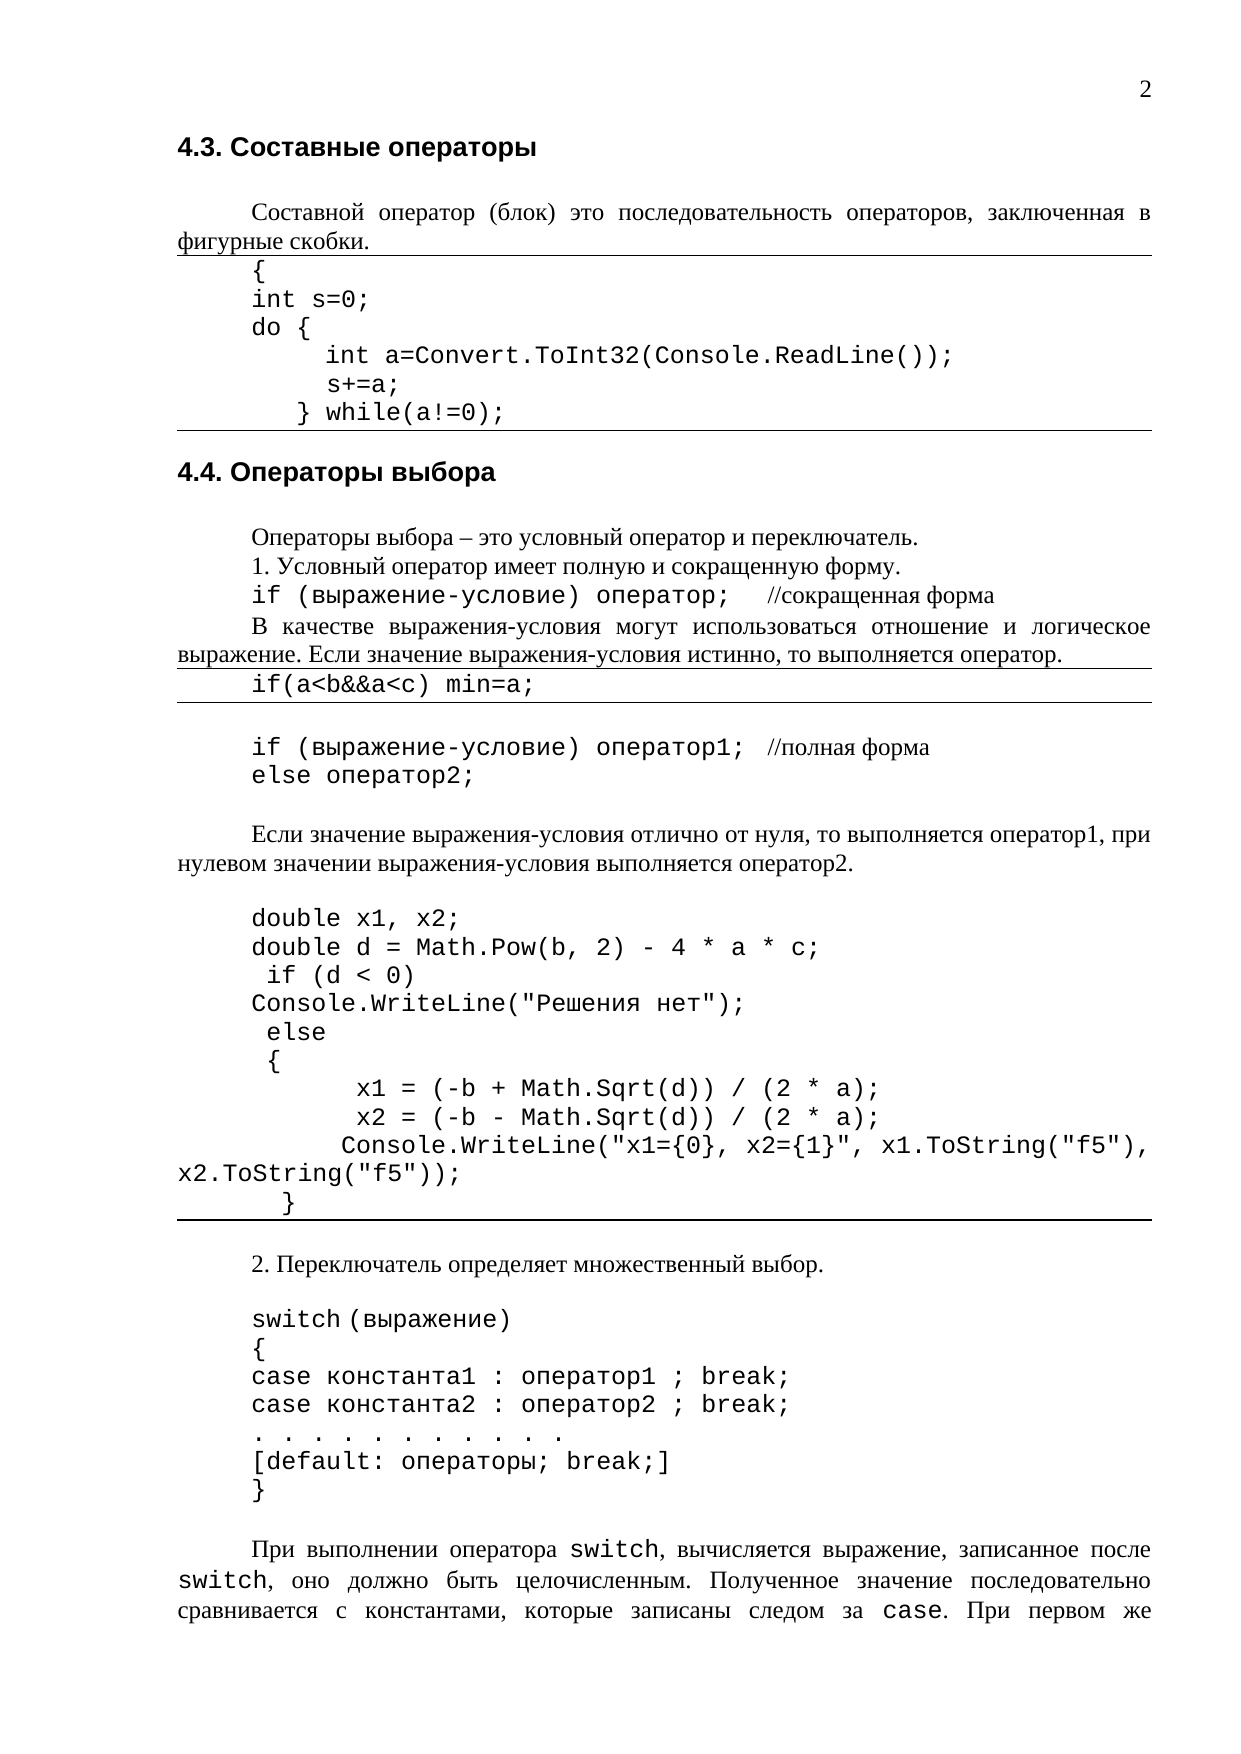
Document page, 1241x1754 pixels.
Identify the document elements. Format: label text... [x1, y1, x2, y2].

text . . . . . . . . . . . [177, 1420, 1152, 1448]
text if (d < 0) [177, 962, 1152, 991]
text 1. Условный оператор имеет полную и сокращенную форму. [177, 551, 1152, 580]
text else [177, 1019, 1152, 1047]
text int s=0; [177, 286, 1152, 315]
text int a=Convert.ToInt32(Console.ReadLine()); [177, 343, 1152, 371]
text double x1, x2; [177, 906, 1152, 934]
text { [177, 1335, 1152, 1363]
text if (выражение-условие) оператор; //сокращенная форма [177, 580, 1152, 611]
text } [177, 1189, 1152, 1219]
text Console.WriteLine("x1={0}, x2={1}", x1.ToString("f5"), x2.ToString("f5")); [177, 1132, 1152, 1189]
text [default: операторы; break;] [177, 1448, 1152, 1477]
text } [177, 1477, 1152, 1505]
text x2 = (-b - Math.Sqrt(d)) / (2 * a); [177, 1104, 1152, 1132]
text do { [177, 315, 1152, 343]
subtitle 4.3. Составные операторы [177, 131, 1152, 162]
text x1 = (-b + Math.Sqrt(d)) / (2 * a); [177, 1076, 1152, 1104]
text { [177, 256, 1152, 286]
text switch (выражение) [177, 1307, 1152, 1335]
text if (выражение-условие) оператор1; //полная форма [177, 732, 1152, 762]
text { [177, 1047, 1152, 1076]
text else оператор2; [177, 762, 1152, 791]
text Console.WriteLine("Решения нет"); [177, 991, 1152, 1019]
text if(a<b&&a<c) min=a; [177, 669, 1152, 702]
text 2. Переключатель определяет множественный выбор. [177, 1249, 1152, 1278]
text } while(a!=0); [177, 400, 1152, 430]
subtitle 4.4. Операторы выбора [177, 456, 1152, 487]
text case константа2 : оператор2 ; break; [177, 1392, 1152, 1420]
text case константа1 : оператор1 ; break; [177, 1363, 1152, 1392]
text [177, 1534, 1152, 1626]
text s+=a; [177, 371, 1152, 400]
text double d = Math.Pow(b, 2) - 4 * a * c; [177, 934, 1152, 962]
text В качестве выражения-условия могут использоваться отношение и логическое выражение. Если значение выражения-условия истинно, то выполняется оператор. [177, 611, 1152, 668]
text Составной оператор (блок) это последовательность операторов, заключенная в фигурные скобки. [177, 197, 1152, 255]
text Операторы выбора – это условный оператор и переключатель. [177, 522, 1152, 551]
text Если значение выражения-условия отлично от нуля, то выполняется оператор1, при нулевом значении выражения-условия выполняется оператор2. [177, 819, 1152, 877]
